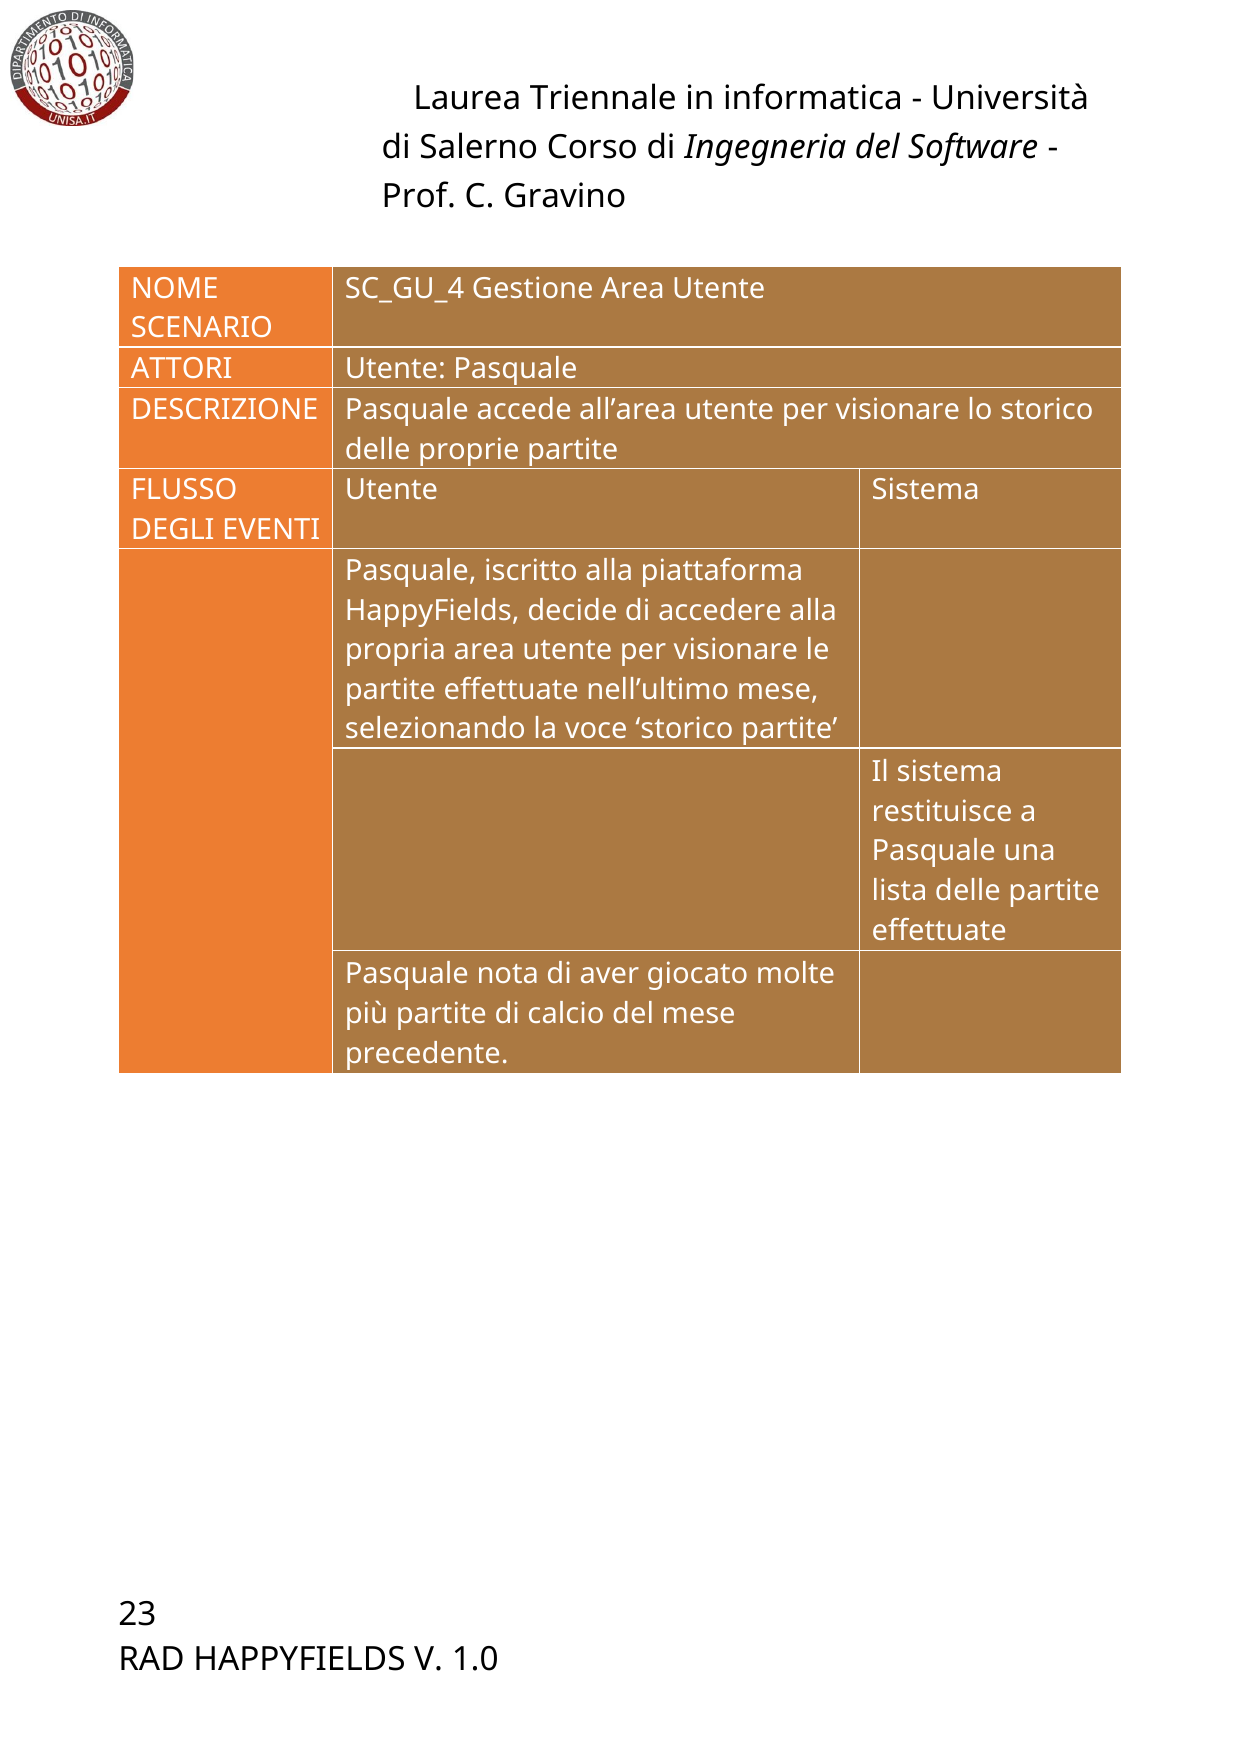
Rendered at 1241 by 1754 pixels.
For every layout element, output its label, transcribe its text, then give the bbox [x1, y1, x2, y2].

table_cell DESCRIZIONE [119, 388, 332, 468]
table_cell Il sistema restituisce a Pasquale una lista delle partite effettuate [860, 749, 1121, 950]
table_cell FLUSSO DEGLI EVENTI [119, 469, 332, 548]
picture [10, 10, 134, 126]
table_cell [119, 549, 332, 1073]
table_cell [333, 749, 859, 950]
table_cell Pasquale accede all’area utente per visionare lo storico delle proprie partite [333, 388, 1121, 468]
table_cell [860, 951, 1121, 1073]
table_cell Utente: Pasquale [333, 348, 1121, 387]
table_header SC_GU_4 Gestione Area Utente [333, 267, 1121, 346]
table_cell Pasquale nota di aver giocato molte più partite di calcio del mese precedente. [333, 951, 859, 1073]
table_cell ATTORI [119, 348, 332, 387]
table_header NOME SCENARIO [119, 267, 332, 346]
table_cell Pasquale, iscritto alla piattaforma HappyFields, decide di accedere alla propria area utente per visionare le partite effettuate nell’ultimo mese, selezionando la voce ‘storico partite’ [333, 549, 859, 747]
table_cell Utente [333, 469, 859, 548]
table_cell Sistema [860, 469, 1121, 548]
table_cell [860, 549, 1121, 747]
